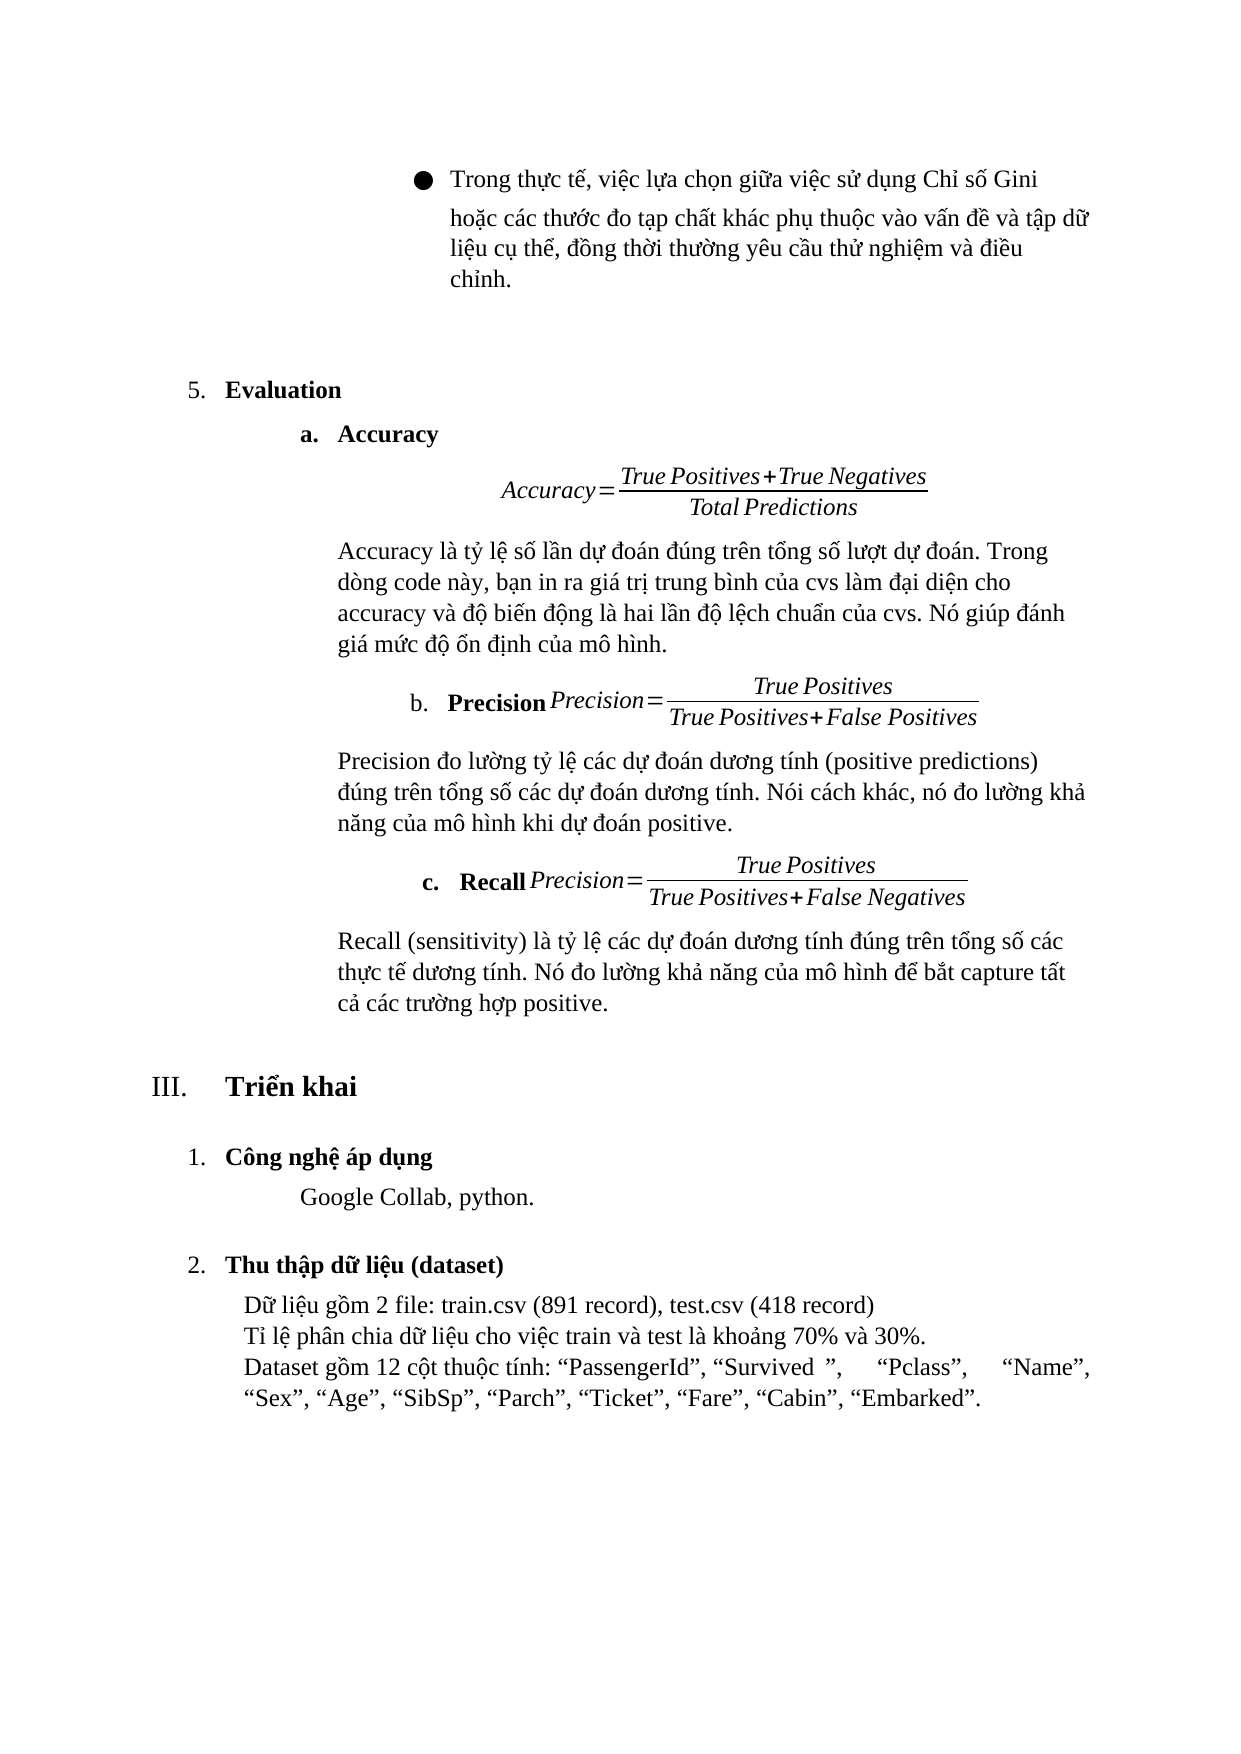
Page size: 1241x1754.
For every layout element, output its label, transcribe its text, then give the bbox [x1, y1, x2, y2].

list Precision đo lường tỷ lệ các dự đoán dương tính (positive predictions) đúng trên tổng số các dự đoán dương tính. Nói cách khác, nó đo lường khả năng của mô hình khi dự đoán positive. [337, 746, 1090, 837]
subtitle Evaluation [187, 375, 1090, 404]
list Trong thực tế, việc lựa chọn giữa việc sử dụng Chỉ số Gini hoặc các thước đo tạp chất khác phụ thuộc vào vấn đề và tập dữ liệu cụ thể, đồng thời thường yêu cầu thử nghiệm và điều chỉnh. [412, 150, 1090, 292]
subtitle Thu thập dữ liệu (dataset) [187, 1250, 1090, 1279]
list Recall (sensitivity) là tỷ lệ các dự đoán dương tính đúng trên tổng số các thực tế dương tính. Nó đo lường khả năng của mô hình để bắt capture tất cả các trường hợp positive. [337, 926, 1090, 1017]
text Dữ liệu gồm 2 file: train.csv (891 record), test.csv (418 record) [244, 1290, 1090, 1318]
subtitle Công nghệ áp dụng [187, 1142, 1090, 1171]
text Dataset gồm 12 cột thuộc tính: “PassengerId”, “Survived ”, “Pclass”, “Name”, “Sex”, “Age”, “SibSp”, “Parch”, “Ticket”, “Fare”, “Cabin”, “Embarked”. [244, 1352, 1090, 1412]
list Recall [300, 852, 1090, 911]
list Precision [300, 673, 1090, 732]
list Accuracy là tỷ lệ số lần dự đoán đúng trên tổng số lượt dự đoán. Trong dòng code này, bạn in ra giá trị trung bình của cvs làm đại diện cho accuracy và độ biến động là hai lần độ lệch chuẩn của cvs. Nó giúp đánh giá mức độ ổn định của mô hình. [337, 536, 1090, 658]
list Accuracy [300, 419, 1090, 447]
subtitle Triển khai [187, 1069, 1090, 1102]
text Tỉ lệ phân chia dữ liệu cho việc train và test là khoảng 70% và 30%. [244, 1321, 1090, 1349]
text Google Collab, python. [300, 1182, 1090, 1211]
